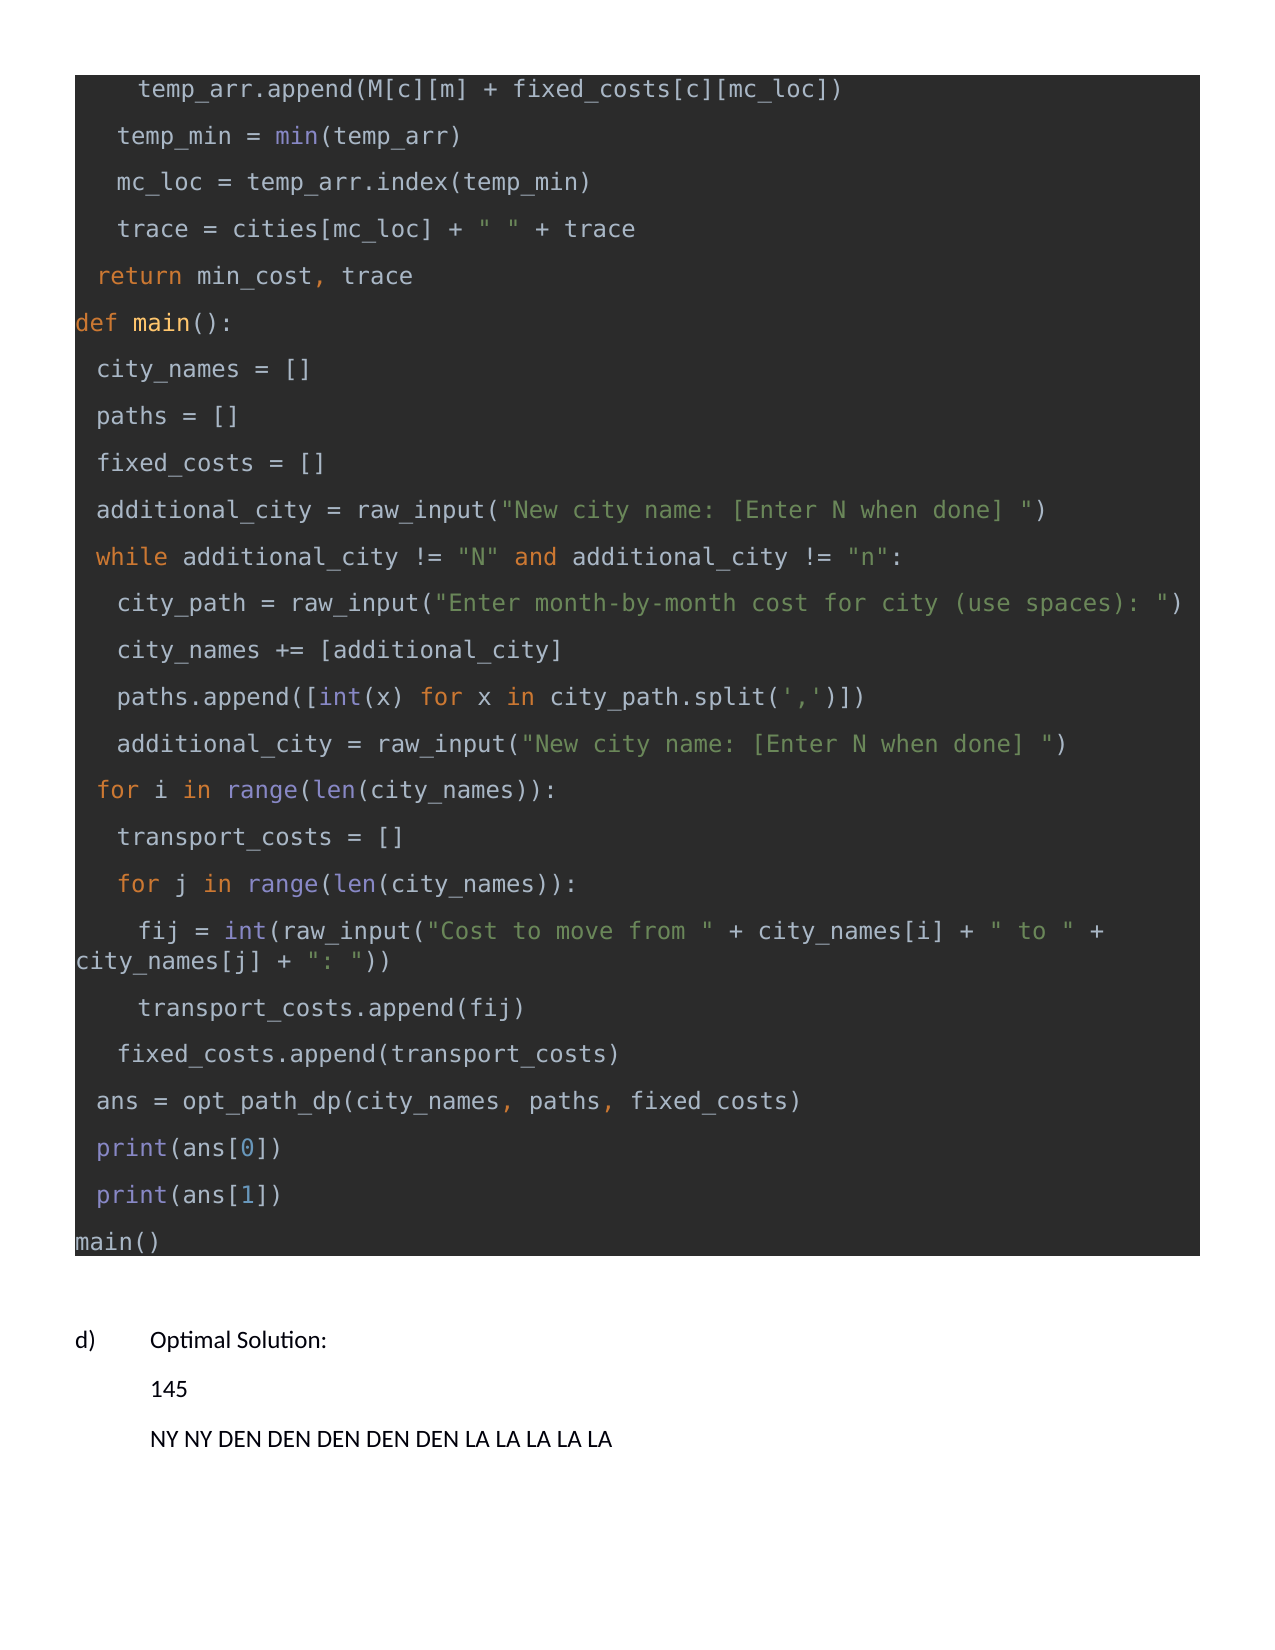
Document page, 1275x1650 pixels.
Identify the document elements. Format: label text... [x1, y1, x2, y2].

text ans = opt_path_dp(city_names, paths, fixed_costs) [75, 1087, 1200, 1115]
text while additional_city != "N" and additional_city != "n": [75, 543, 1200, 571]
text fixed_costs.append(transport_costs) [75, 1041, 1200, 1068]
text city_names += [additional_city] [75, 636, 1200, 664]
text mc_loc = temp_arr.index(temp_min) [75, 168, 1200, 196]
text transport_costs.append(fij) [75, 994, 1200, 1022]
text fij = int(raw_input("Cost to move from " + city_names[i] + " to " + city_names[j] + ": ")) [75, 917, 1200, 975]
text print(ans[0]) [75, 1134, 1200, 1162]
text city_path = raw_input("Enter month-by-month cost for city (use spaces): ") [75, 589, 1200, 617]
text for j in range(len(city_names)): [75, 870, 1200, 898]
text temp_arr.append(M[c][m] + fixed_costs[c][mc_loc]) [75, 75, 1200, 103]
text additional_city = raw_input("New city name: [Enter N when done] ") [75, 730, 1200, 758]
text print(ans[1]) [75, 1181, 1200, 1209]
text paths.append([int(x) for x in city_path.split(',')]) [75, 683, 1200, 711]
text def main(): [75, 309, 1200, 337]
text additional_city = raw_input("New city name: [Enter N when done] ") [75, 496, 1200, 524]
text main() [75, 1228, 1200, 1256]
text paths = [] [75, 402, 1200, 430]
text d) Optimal Solution: [75, 1324, 1200, 1354]
text temp_min = min(temp_arr) [75, 122, 1200, 150]
text city_names = [] [75, 356, 1200, 383]
text fixed_costs = [] [75, 449, 1200, 477]
text 145 [75, 1373, 1200, 1404]
text return min_cost, trace [75, 262, 1200, 290]
text transport_costs = [] [75, 823, 1200, 851]
text NY NY DEN DEN DEN DEN DEN LA LA LA LA LA [75, 1423, 1200, 1487]
text for i in range(len(city_names)): [75, 777, 1200, 804]
text trace = cities[mc_loc] + " " + trace [75, 215, 1200, 243]
